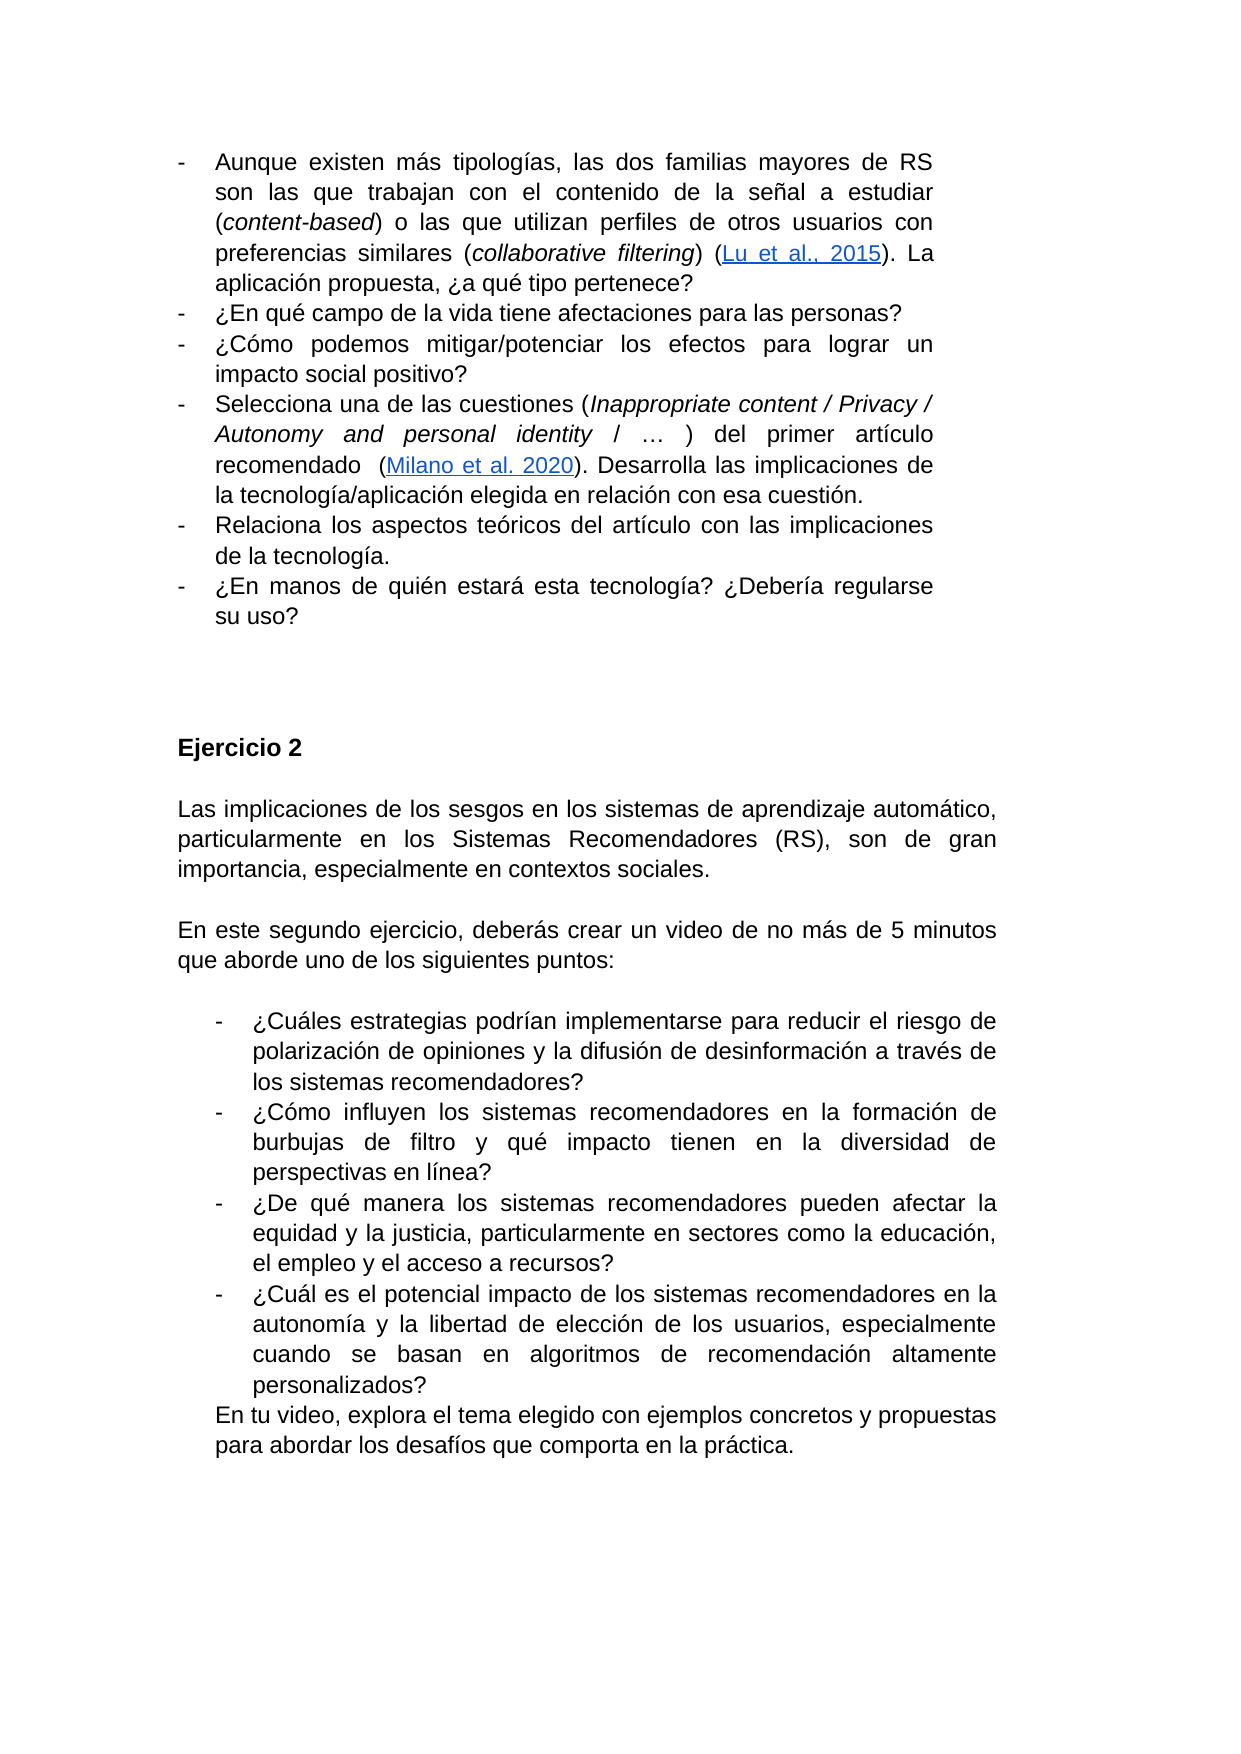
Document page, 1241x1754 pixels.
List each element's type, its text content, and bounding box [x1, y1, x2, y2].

list ¿Cómo influyen los sistemas recomendadores en la formación de burbujas de filtro y qué impacto tienen en la diversidad de perspectivas en línea? [215, 1098, 998, 1186]
list ¿En manos de quién estará esta tecnología? ¿Debería regularse su uso? [177, 572, 934, 630]
text En este segundo ejercicio, deberás crear un video de no más de 5 minutos que aborde uno de los siguientes puntos: [177, 916, 998, 974]
list ¿En qué campo de la vida tiene afectaciones para las personas? [177, 299, 934, 327]
list ¿De qué manera los sistemas recomendadores pueden afectar la equidad y la justicia, particularmente en sectores como la educación, el empleo y el acceso a recursos? [215, 1189, 998, 1277]
list ¿Cuáles estrategias podrían implementarse para reducir el riesgo de polarización de opiniones y la difusión de desinformación a través de los sistemas recomendadores? [215, 1007, 998, 1095]
text En tu video, explora el tema elegido con ejemplos concretos y propuestas para abordar los desafíos que comporta en la práctica. [215, 1401, 998, 1459]
text Las implicaciones de los sesgos en los sistemas de aprendizaje automático, particularmente en los Sistemas Recomendadores (RS), son de gran importancia, especialmente en contextos sociales. [177, 794, 998, 883]
list Selecciona una de las cuestiones (Inappropriate content / Privacy / Autonomy and personal identity / … ) del primer artículo recomendado (Milano et al. 2020). Desarrolla las implicaciones de la tecnología/aplicación elegida en relación con esa cuestión. [177, 390, 934, 509]
text Ejercicio 2 [177, 733, 934, 762]
list ¿Cuál es el potencial impacto de los sistemas recomendadores en la autonomía y la libertad de elección de los usuarios, especialmente cuando se basan en algoritmos de recomendación altamente personalizados? [215, 1279, 998, 1398]
list Relaciona los aspectos teóricos del artículo con las implicaciones de la tecnología. [177, 511, 934, 569]
list Aunque existen más tipologías, las dos familias mayores de RS son las que trabajan con el contenido de la señal a estudiar (content-based) o las que utilizan perfiles de otros usuarios con preferencias similares (collaborative filtering) (Lu et al., 2015). La aplicación propuesta, ¿a qué tipo pertenece? [177, 148, 934, 296]
list ¿Cómo podemos mitigar/potenciar los efectos para lograr un impacto social positivo? [177, 329, 934, 387]
